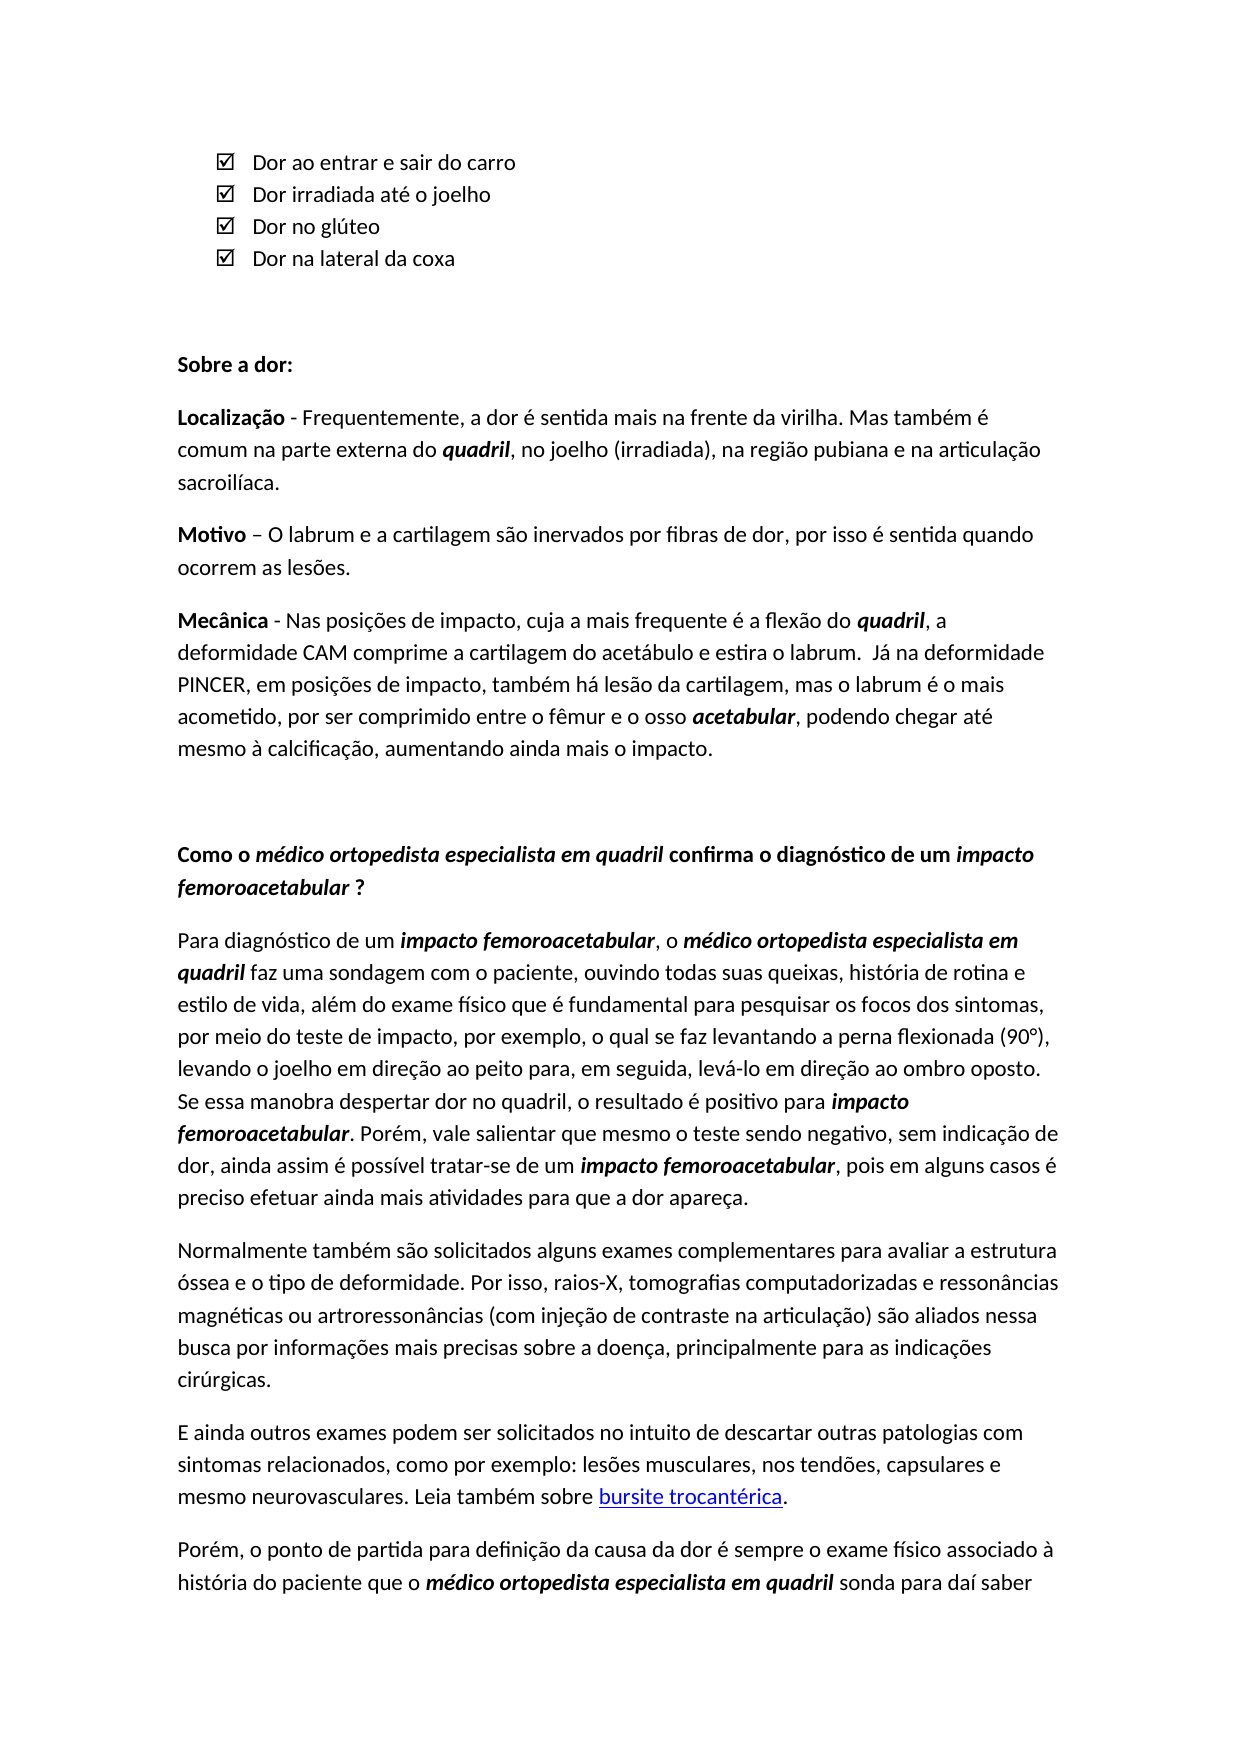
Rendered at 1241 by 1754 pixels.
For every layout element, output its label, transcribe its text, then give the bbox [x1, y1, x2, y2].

text Mecânica - Nas posições de impacto, cuja a mais frequente é a flexão do quadril, a deformidade CAM comprime a cartilagem do acetábulo e estira o labrum. Já na deformidade PINCER, em posições de impacto, também há lesão da cartilagem, mas o labrum é o mais acometido, por ser comprimido entre o fêmur e o osso acetabular, podendo chegar até mesmo à calcificação, aumentando ainda mais o impacto. [177, 606, 1063, 763]
text Sobre a dor: [177, 350, 1063, 378]
text E ainda outros exames podem ser solicitados no intuito de descartar outras patologias com sintomas relacionados, como por exemplo: lesões musculares, nos tendões, capsulares e mesmo neurovasculares. Leia também sobre bursite trocantérica. [177, 1418, 1063, 1511]
list Dor irradiada até o joelho [215, 180, 1063, 208]
text Normalmente também são solicitados alguns exames complementares para avaliar a estrutura óssea e o tipo de deformidade. Por isso, raios-X, tomografias computadorizadas e ressonâncias magnéticas ou artroressonâncias (com injeção de contraste na articulação) são aliados nessa busca por informações mais precisas sobre a doença, principalmente para as indicações cirúrgicas. [177, 1236, 1063, 1393]
text Como o médico ortopedista especialista em quadril confirma o diagnóstico de um impacto femoroacetabular ? [177, 841, 1063, 901]
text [177, 1536, 1063, 1596]
list Dor ao entrar e sair do carro [215, 148, 1063, 176]
text Motivo – O labrum e a cartilagem são inervados por fibras de dor, por isso é sentida quando ocorrem as lesões. [177, 521, 1063, 581]
list Dor no glúteo [215, 212, 1063, 240]
text Localização - Frequentemente, a dor é sentida mais na frente da virilha. Mas também é comum na parte externa do quadril, no joelho (irradiada), na região pubiana e na articulação sacroilíaca. [177, 403, 1063, 496]
list Dor na lateral da coxa [215, 244, 1063, 272]
text Para diagnóstico de um impacto femoroacetabular, o médico ortopedista especialista em quadril faz uma sondagem com o paciente, ouvindo todas suas queixas, história de rotina e estilo de vida, além do exame físico que é fundamental para pesquisar os focos dos sintomas, por meio do teste de impacto, por exemplo, o qual se faz levantando a perna flexionada (90°), levando o joelho em direção ao peito para, em seguida, levá-lo em direção ao ombro oposto. Se essa manobra despertar dor no quadril, o resultado é positivo para impacto femoroacetabular. Porém, vale salientar que mesmo o teste sendo negativo, sem indicação de dor, ainda assim é possível tratar-se de um impacto femoroacetabular, pois em alguns casos é preciso efetuar ainda mais atividades para que a dor apareça. [177, 926, 1063, 1211]
